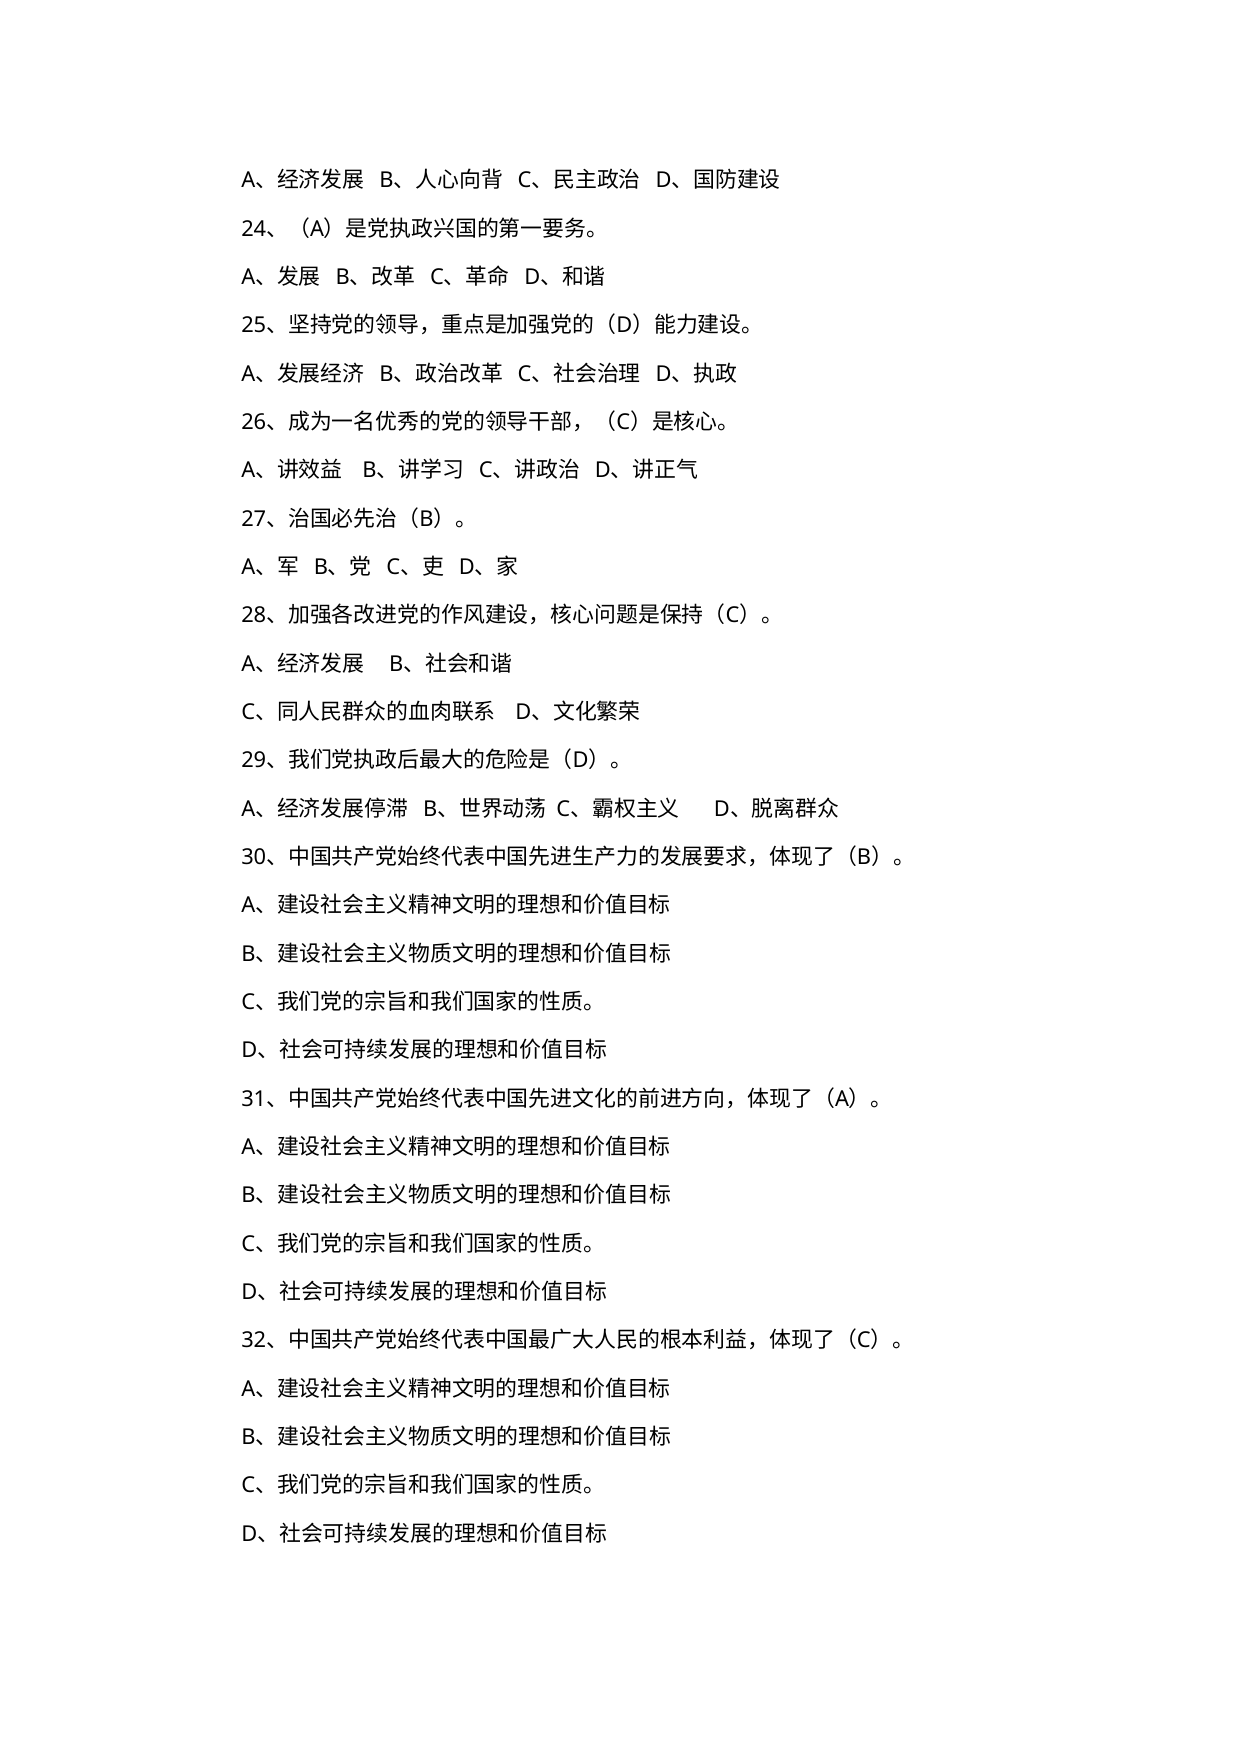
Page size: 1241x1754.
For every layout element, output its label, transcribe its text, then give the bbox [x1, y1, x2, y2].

text 30、中国共产党始终代表中国先进生产力的发展要求，体现了（B）。 [187, 839, 1053, 871]
text C、我们党的宗旨和我们国家的性质。 [187, 1467, 1053, 1499]
text D、社会可持续发展的理想和价值目标 [187, 1032, 1053, 1064]
text A、建设社会主义精神文明的理想和价值目标 [187, 887, 1053, 919]
text A、发展 B、改革 C、革命 D、和谐 [187, 259, 1053, 291]
text A、经济发展停滞 B、世界动荡 C、霸权主义 D、脱离群众 [187, 790, 1053, 823]
text A、军 B、党 C、吏 D、家 [187, 549, 1053, 581]
text B、建设社会主义物质文明的理想和价值目标 [187, 935, 1053, 968]
text 24、（A）是党执政兴国的第一要务。 [187, 210, 1053, 243]
text B、建设社会主义物质文明的理想和价值目标 [187, 1177, 1053, 1209]
text C、同人民群众的血肉联系 D、文化繁荣 [187, 694, 1053, 726]
text A、经济发展 B、人心向背 C、民主政治 D、国防建设 [187, 162, 1053, 194]
text 29、我们党执政后最大的危险是（D）。 [187, 742, 1053, 774]
text A、发展经济 B、政治改革 C、社会治理 D、执政 [187, 355, 1053, 388]
text D、社会可持续发展的理想和价值目标 [187, 1515, 1053, 1548]
text C、我们党的宗旨和我们国家的性质。 [187, 1225, 1053, 1258]
text 27、治国必先治（B）。 [187, 500, 1053, 533]
text A、建设社会主义精神文明的理想和价值目标 [187, 1129, 1053, 1161]
text 31、中国共产党始终代表中国先进文化的前进方向，体现了（A）。 [187, 1080, 1053, 1113]
text 26、成为一名优秀的党的领导干部，（C）是核心。 [187, 404, 1053, 436]
text B、建设社会主义物质文明的理想和价值目标 [187, 1419, 1053, 1451]
text A、经济发展 B、社会和谐 [187, 645, 1053, 678]
text 28、加强各改进党的作风建设，核心问题是保持（C）。 [187, 597, 1053, 629]
text A、讲效益 B、讲学习 C、讲政治 D、讲正气 [187, 452, 1053, 484]
text C、我们党的宗旨和我们国家的性质。 [187, 984, 1053, 1016]
text 25、坚持党的领导，重点是加强党的（D）能力建设。 [187, 307, 1053, 339]
text A、建设社会主义精神文明的理想和价值目标 [187, 1370, 1053, 1403]
text D、社会可持续发展的理想和价值目标 [187, 1274, 1053, 1306]
text 32、中国共产党始终代表中国最广大人民的根本利益，体现了（C）。 [187, 1322, 1053, 1354]
